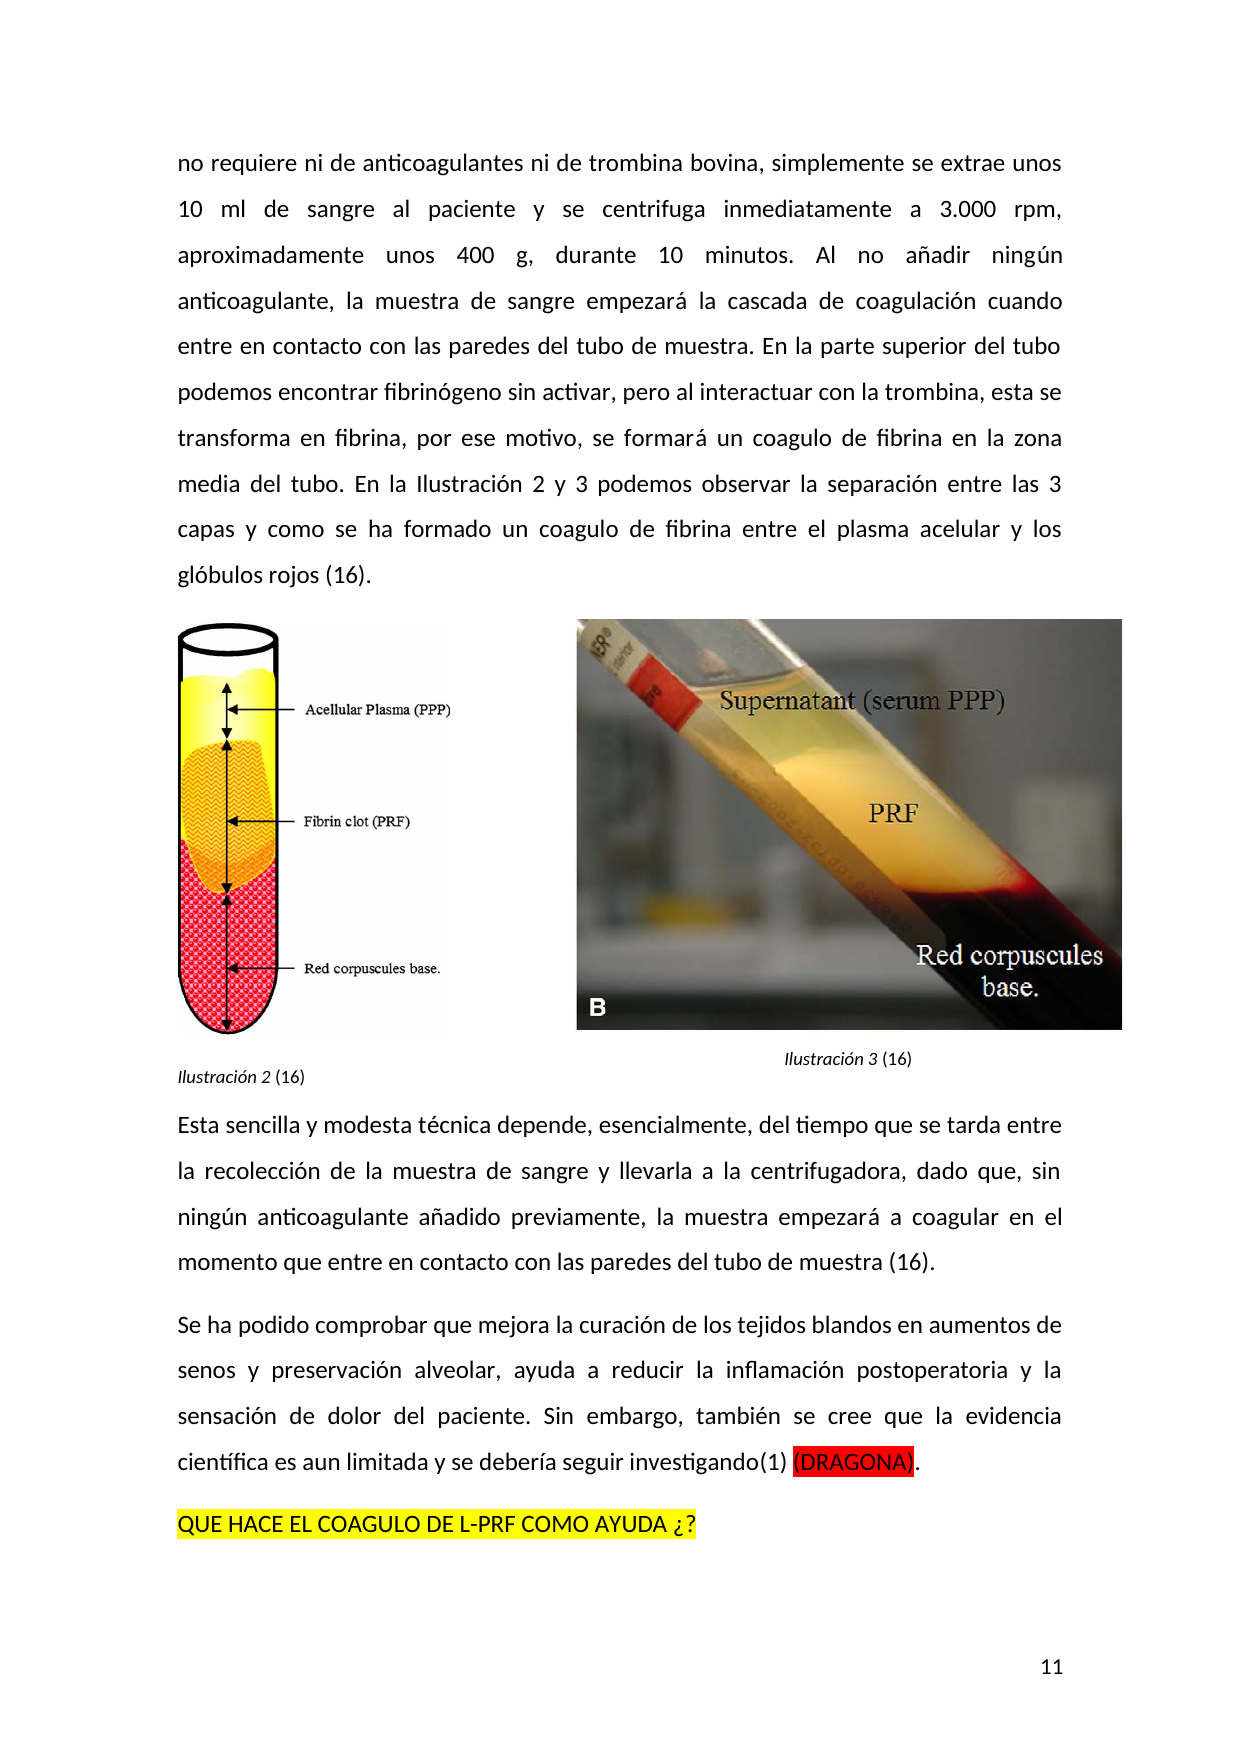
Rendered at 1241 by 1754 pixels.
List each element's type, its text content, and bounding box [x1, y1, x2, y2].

text Esta sencilla y modesta técnica depende, esencialmente, del tiempo que se tarda entre la recolección de la muestra de sangre y llevarla a la centrifugadora, dado que, sin ningún anticoagulante añadido previamente, la muestra empezará a coagular en el momento que entre en contacto con las paredes del tubo de muestra (16). [177, 1109, 1063, 1277]
picture [177, 621, 450, 1035]
text Ilustración 2 (16) [177, 1066, 1063, 1088]
picture [574, 619, 1123, 1033]
text QUE HACE EL COAGULO DE L-PRF COMO AYUDA ¿? [177, 1508, 1063, 1539]
text Se ha podido comprobar que mejora la curación de los tejidos blandos en aumentos de senos y preservación alveolar, ayuda a reducir la inflamación postoperatoria y la sensación de dolor del paciente. Sin embargo, también se cree que la evidencia científica es aun limitada y se debería seguir investigando(1) (DRAGONA). [177, 1309, 1063, 1477]
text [177, 148, 1063, 590]
